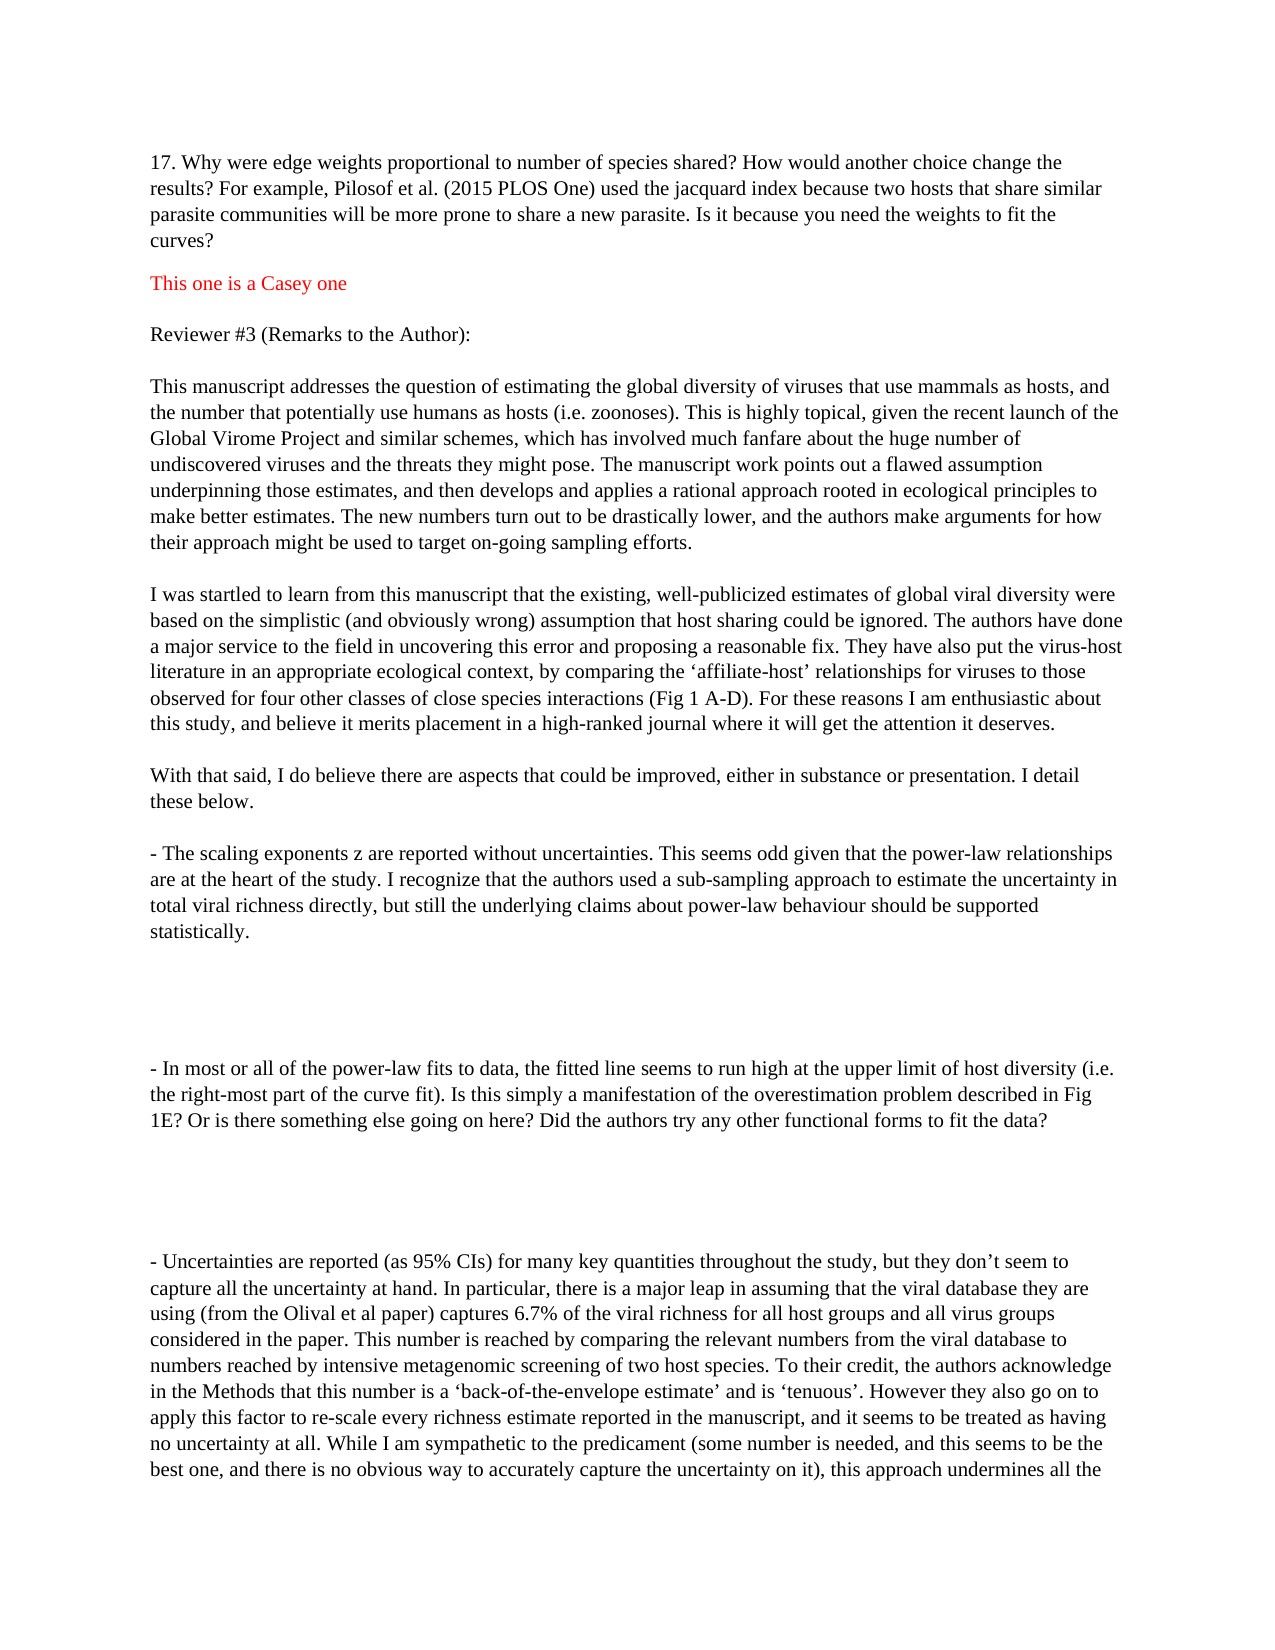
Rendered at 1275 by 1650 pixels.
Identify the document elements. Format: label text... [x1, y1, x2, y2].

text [150, 1223, 1125, 1481]
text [150, 150, 1125, 252]
text - In most or all of the power-law fits to data, the fitted line seems to run high at the upper limit of host diversity (i.e. the right-most part of the curve fit). Is this simply a manifestation of the overestimation problem described in Fig 1E? Or is there something else going on here? Did the authors try any other functional forms to fit the data? [150, 1004, 1125, 1162]
text This one is a Casey one Reviewer #3 (Remarks to the Author): This manuscript addresses the question of estimating the global diversity of viruses that use mammals as hosts, and the number that potentially use humans as hosts (i.e. zoonoses). This is highly topical, given the recent launch of the Global Virome Project and similar schemes, which has involved much fanfare about the huge number of undiscovered viruses and the threats they might pose. The manuscript work points out a flawed assumption underpinning those estimates, and then develops and applies a rational approach rooted in ecological principles to make better estimates. The new numbers turn out to be drastically lower, and the authors make arguments for how their approach might be used to target on-going sampling efforts. I was startled to learn from this manuscript that the existing, well-publicized estimates of global viral diversity were based on the simplistic (and obviously wrong) assumption that host sharing could be ignored. The authors have done a major service to the field in uncovering this error and proposing a reasonable fix. They have also put the virus-host literature in an appropriate ecological context, by comparing the ‘affiliate-host’ relationships for viruses to those observed for four other classes of close species interactions (Fig 1 A-D). For these reasons I am enthusiastic about this study, and believe it merits placement in a high-ranked journal where it will get the attention it deserves. With that said, I do believe there are aspects that could be improved, either in substance or presentation. I detail these below. - The scaling exponents z are reported without uncertainties. This seems odd given that the power-law relationships are at the heart of the study. I recognize that the authors used a sub-sampling approach to estimate the uncertainty in total viral richness directly, but still the underlying claims about power-law behaviour should be supported statistically. [150, 270, 1125, 943]
